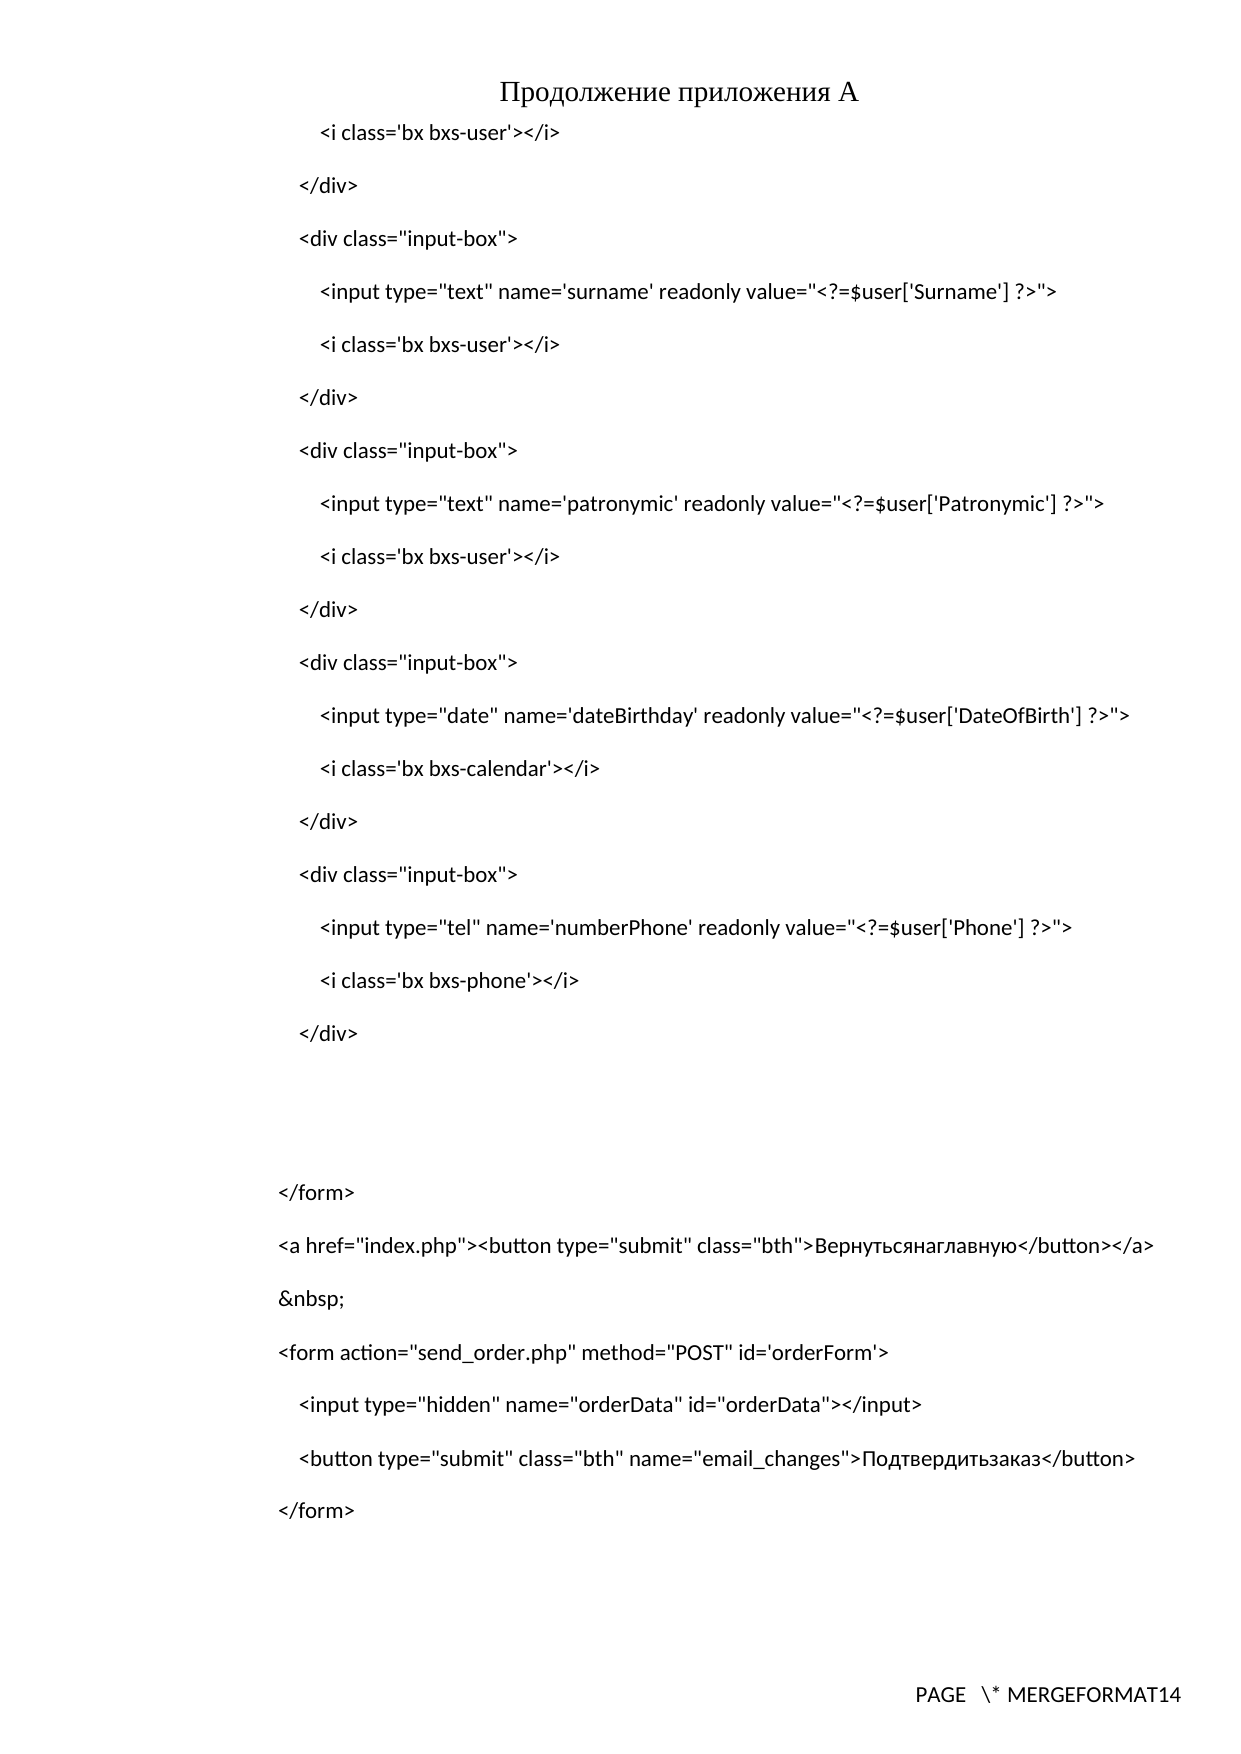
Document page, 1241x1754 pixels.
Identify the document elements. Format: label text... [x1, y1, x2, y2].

text </div> [236, 383, 1181, 411]
text <a href="index.php"><button type="submit" class="bth">Вернутьсянаглавную</button></a> [236, 1232, 1181, 1259]
text <input type="text" name='patronymic' readonly value="<?=$user['Patronymic'] ?>"> [236, 489, 1181, 517]
text <i class='bx bxs-user'></i> [236, 118, 1181, 146]
text <input type="tel" name='numberPhone' readonly value="<?=$user['Phone'] ?>"> [236, 913, 1181, 941]
text <input type="date" name='dateBirthday' readonly value="<?=$user['DateOfBirth'] ?>"> [236, 701, 1181, 729]
text </div> [236, 807, 1181, 835]
text <form action="send_order.php" method="POST" id='orderForm'> [236, 1338, 1181, 1366]
text <i class='bx bxs-user'></i> [236, 542, 1181, 570]
text <div class="input-box"> [236, 860, 1181, 888]
text </div> [236, 595, 1181, 623]
text <i class='bx bxs-user'></i> [236, 330, 1181, 358]
text </div> [236, 171, 1181, 199]
text <div class="input-box"> [236, 648, 1181, 676]
text <input type="hidden" name="orderData" id="orderData"></input> [236, 1391, 1181, 1419]
text <div class="input-box"> [236, 436, 1181, 464]
text </form> [236, 1178, 1181, 1207]
text </form> [236, 1497, 1181, 1525]
text </div> [236, 1019, 1181, 1047]
text <i class='bx bxs-calendar'></i> [236, 754, 1181, 782]
text <div class="input-box"> [236, 224, 1181, 252]
text &nbsp; [236, 1284, 1181, 1313]
text <button type="submit" class="bth" name="email_changes">Подтвердитьзаказ</button> [236, 1444, 1181, 1472]
text <input type="text" name='surname' readonly value="<?=$user['Surname'] ?>"> [236, 277, 1181, 305]
text <i class='bx bxs-phone'></i> [236, 966, 1181, 994]
